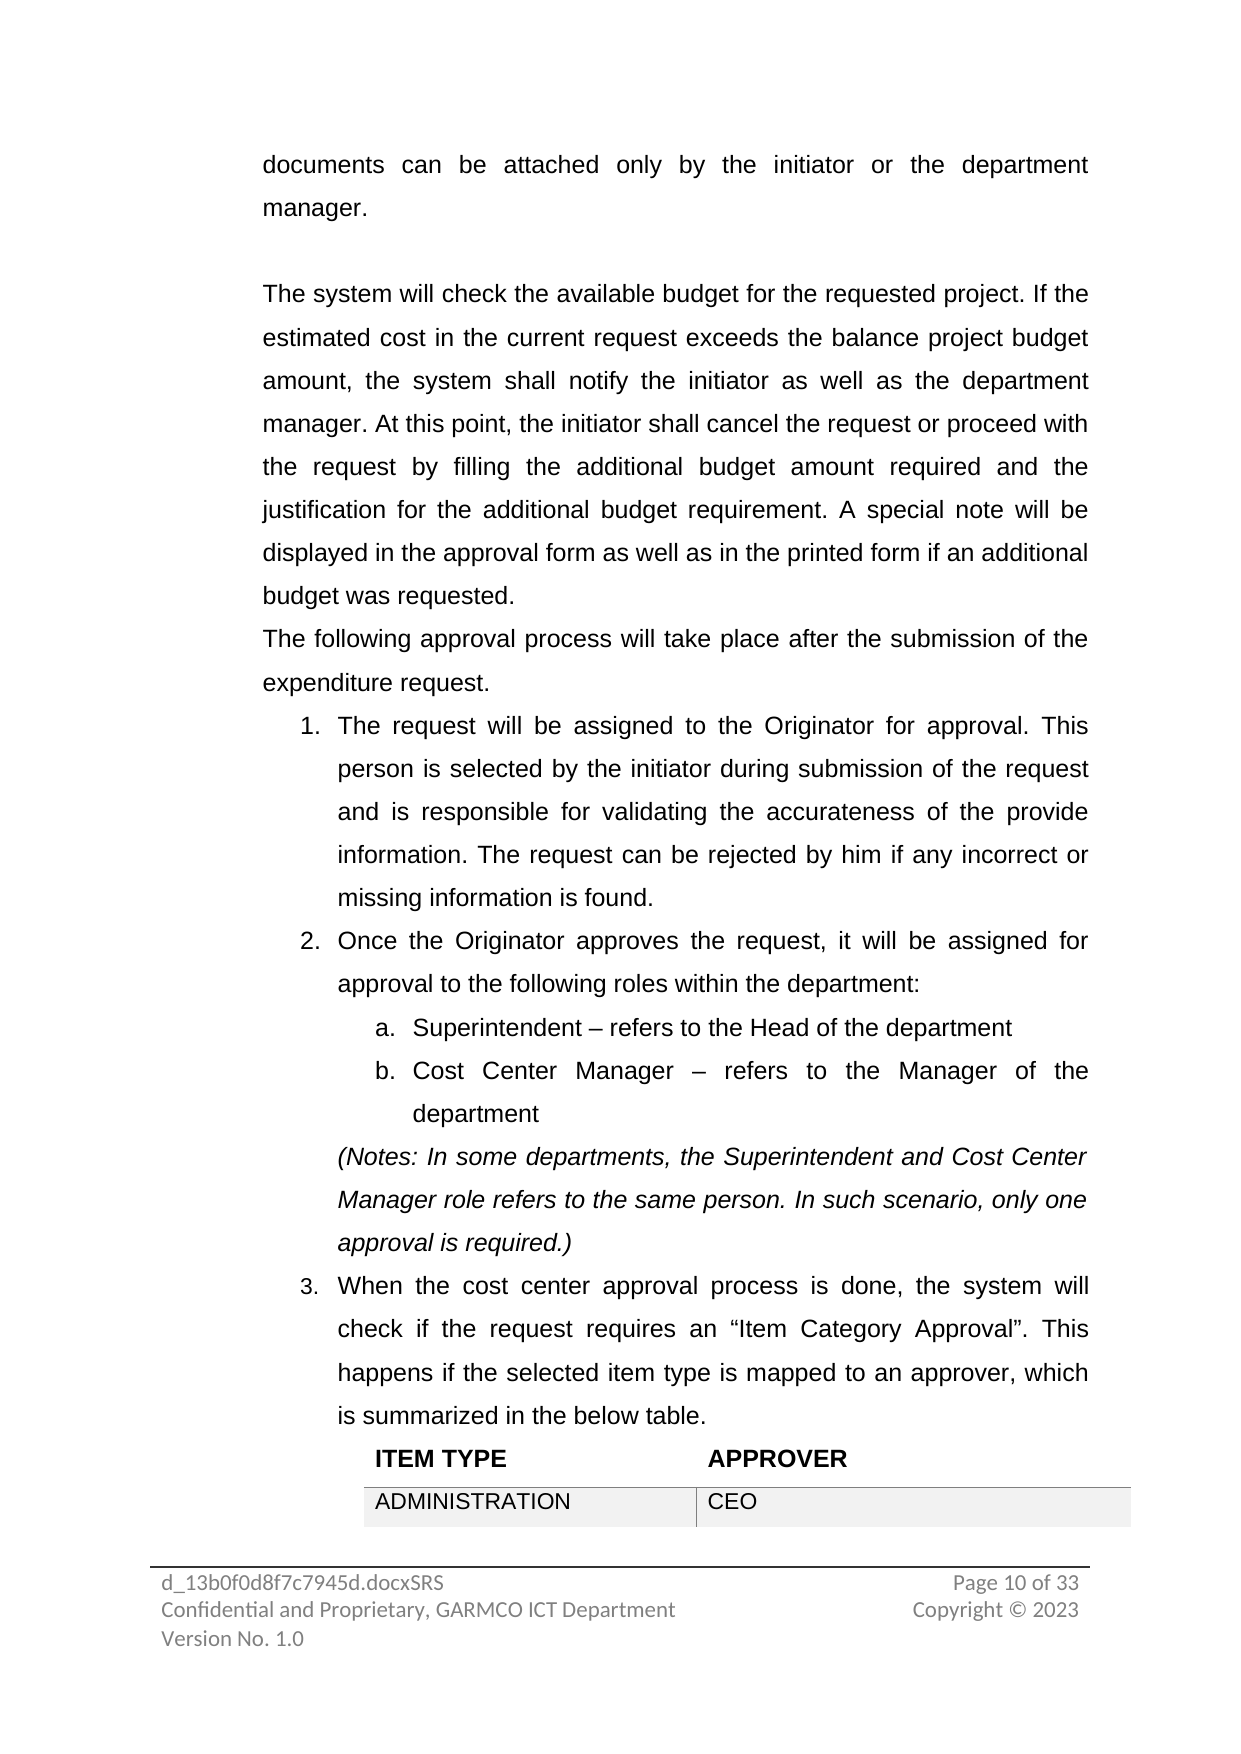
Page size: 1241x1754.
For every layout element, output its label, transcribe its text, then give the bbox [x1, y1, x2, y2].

list Superintendent – refers to the Head of the department [375, 1012, 1090, 1041]
table_header Approver [696, 1444, 1131, 1487]
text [262, 150, 1090, 222]
list Once the Originator approves the request, it will be assigned for approval to the following roles within the department: [300, 926, 1090, 998]
text The system will check the available budget for the requested project. If the estimated cost in the current request exceeds the balance project budget amount, the system shall notify the initiator as well as the department manager. At this point, the initiator shall cancel the request or proceed with the request by filling the additional budget amount required and the justification for the additional budget requirement. A special note will be displayed in the approval form as well as in the printed form if an additional budget was requested. [262, 279, 1090, 610]
table_cell Administration [364, 1488, 696, 1527]
table_header Item Type [364, 1444, 696, 1487]
list The request will be assigned to the Originator for approval. This person is selected by the initiator during submission of the request and is responsible for validating the accurateness of the provide information. The request can be rejected by him if any incorrect or missing information is found. [300, 711, 1090, 912]
text (Notes: In some departments, the Superintendent and Cost Center Manager role refers to the same person. In such scenario, only one approval is required.) [337, 1142, 1090, 1257]
list When the cost center approval process is done, the system will check if the request requires an “Item Category Approval”. This happens if the selected item type is mapped to an approver, which is summarized in the below table. [300, 1271, 1090, 1429]
text The following approval process will take place after the submission of the expenditure request. [262, 624, 1090, 696]
table_cell CEO [697, 1488, 1131, 1527]
list Cost Center Manager – refers to the Manager of the department [375, 1056, 1090, 1127]
